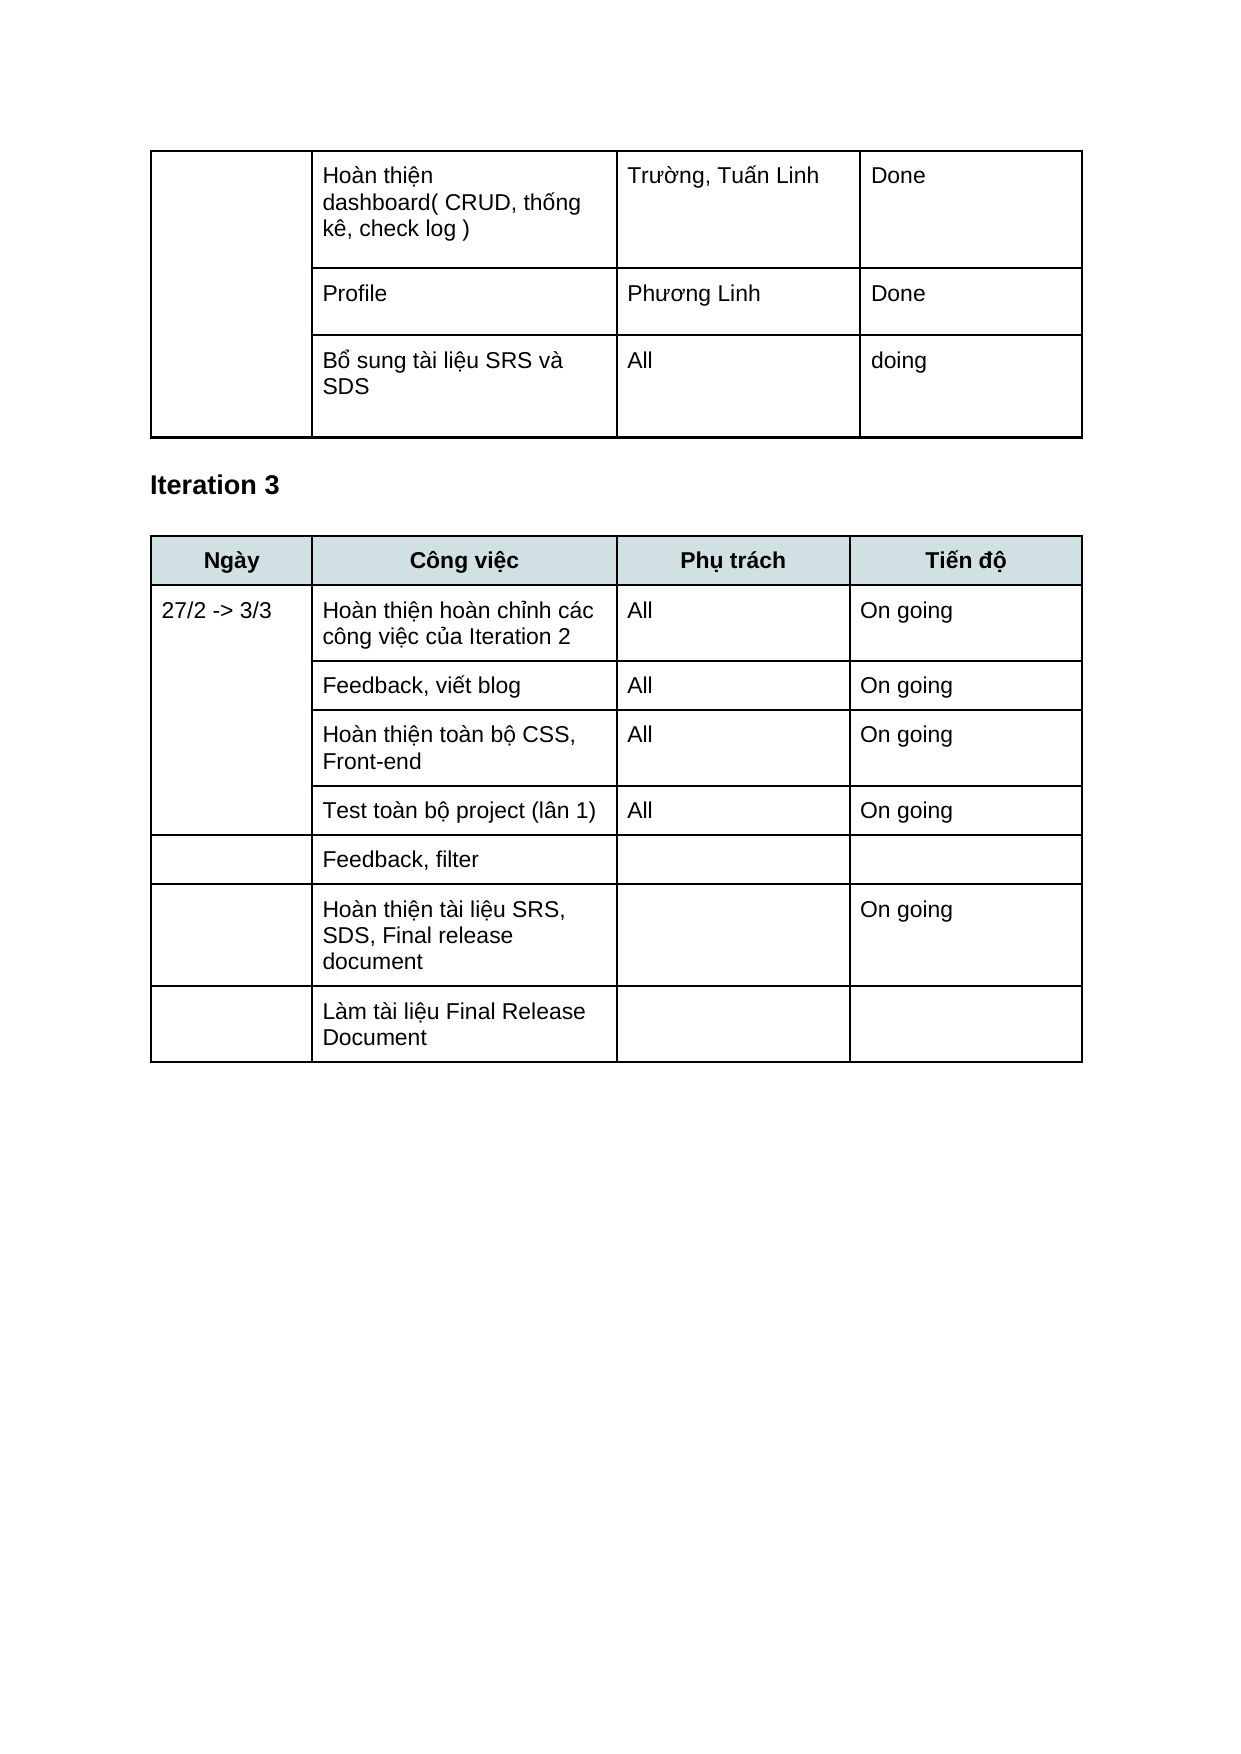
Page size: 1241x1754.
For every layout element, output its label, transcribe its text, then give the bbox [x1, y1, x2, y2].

table_cell Done [861, 152, 1081, 267]
table_cell Done [861, 269, 1081, 334]
table_cell [851, 987, 1081, 1061]
text Iteration 3 [150, 469, 1090, 500]
table_header Ngày [152, 537, 311, 584]
table_cell Phương Linh [618, 269, 859, 334]
table_cell [851, 836, 1081, 883]
table_cell Feedback, filter [313, 836, 616, 883]
table_cell Hoàn thiện dashboard( CRUD, thống kê, check log ) [313, 152, 616, 267]
table_cell All [618, 711, 849, 784]
table_cell On going [851, 885, 1081, 985]
table_cell Hoàn thiện tài liệu SRS, SDS, Final release document [313, 885, 616, 985]
table_cell On going [851, 586, 1081, 660]
table_cell All [618, 662, 849, 709]
table_header Tiến độ [851, 537, 1081, 584]
table_cell All [618, 586, 849, 660]
table_cell Profile [313, 269, 616, 334]
table_cell 27/2 -> 3/3 [152, 586, 311, 834]
table_cell Hoàn thiện hoàn chỉnh các công việc của Iteration 2 [313, 586, 616, 660]
table_cell On going [851, 662, 1081, 709]
table_cell Hoàn thiện toàn bộ CSS, Front-end [313, 711, 616, 784]
table_cell [152, 885, 311, 985]
table_cell Trường, Tuấn Linh [618, 152, 859, 267]
table_cell On going [851, 787, 1081, 834]
table_cell Bổ sung tài liệu SRS và SDS [313, 336, 616, 436]
table_cell On going [851, 711, 1081, 784]
table_cell All [618, 336, 859, 436]
table_cell Feedback, viết blog [313, 662, 616, 709]
table_cell [152, 987, 311, 1061]
table_header Phụ trách [618, 537, 849, 584]
table_cell Test toàn bộ project (lân 1) [313, 787, 616, 834]
table_cell Làm tài liệu Final Release Document [313, 987, 616, 1061]
table_cell [618, 836, 849, 883]
table_header Công việc [313, 537, 616, 584]
table_cell All [618, 787, 849, 834]
table_cell [152, 836, 311, 883]
table_cell [618, 987, 849, 1061]
table_cell doing [861, 336, 1081, 436]
table_cell [618, 885, 849, 985]
